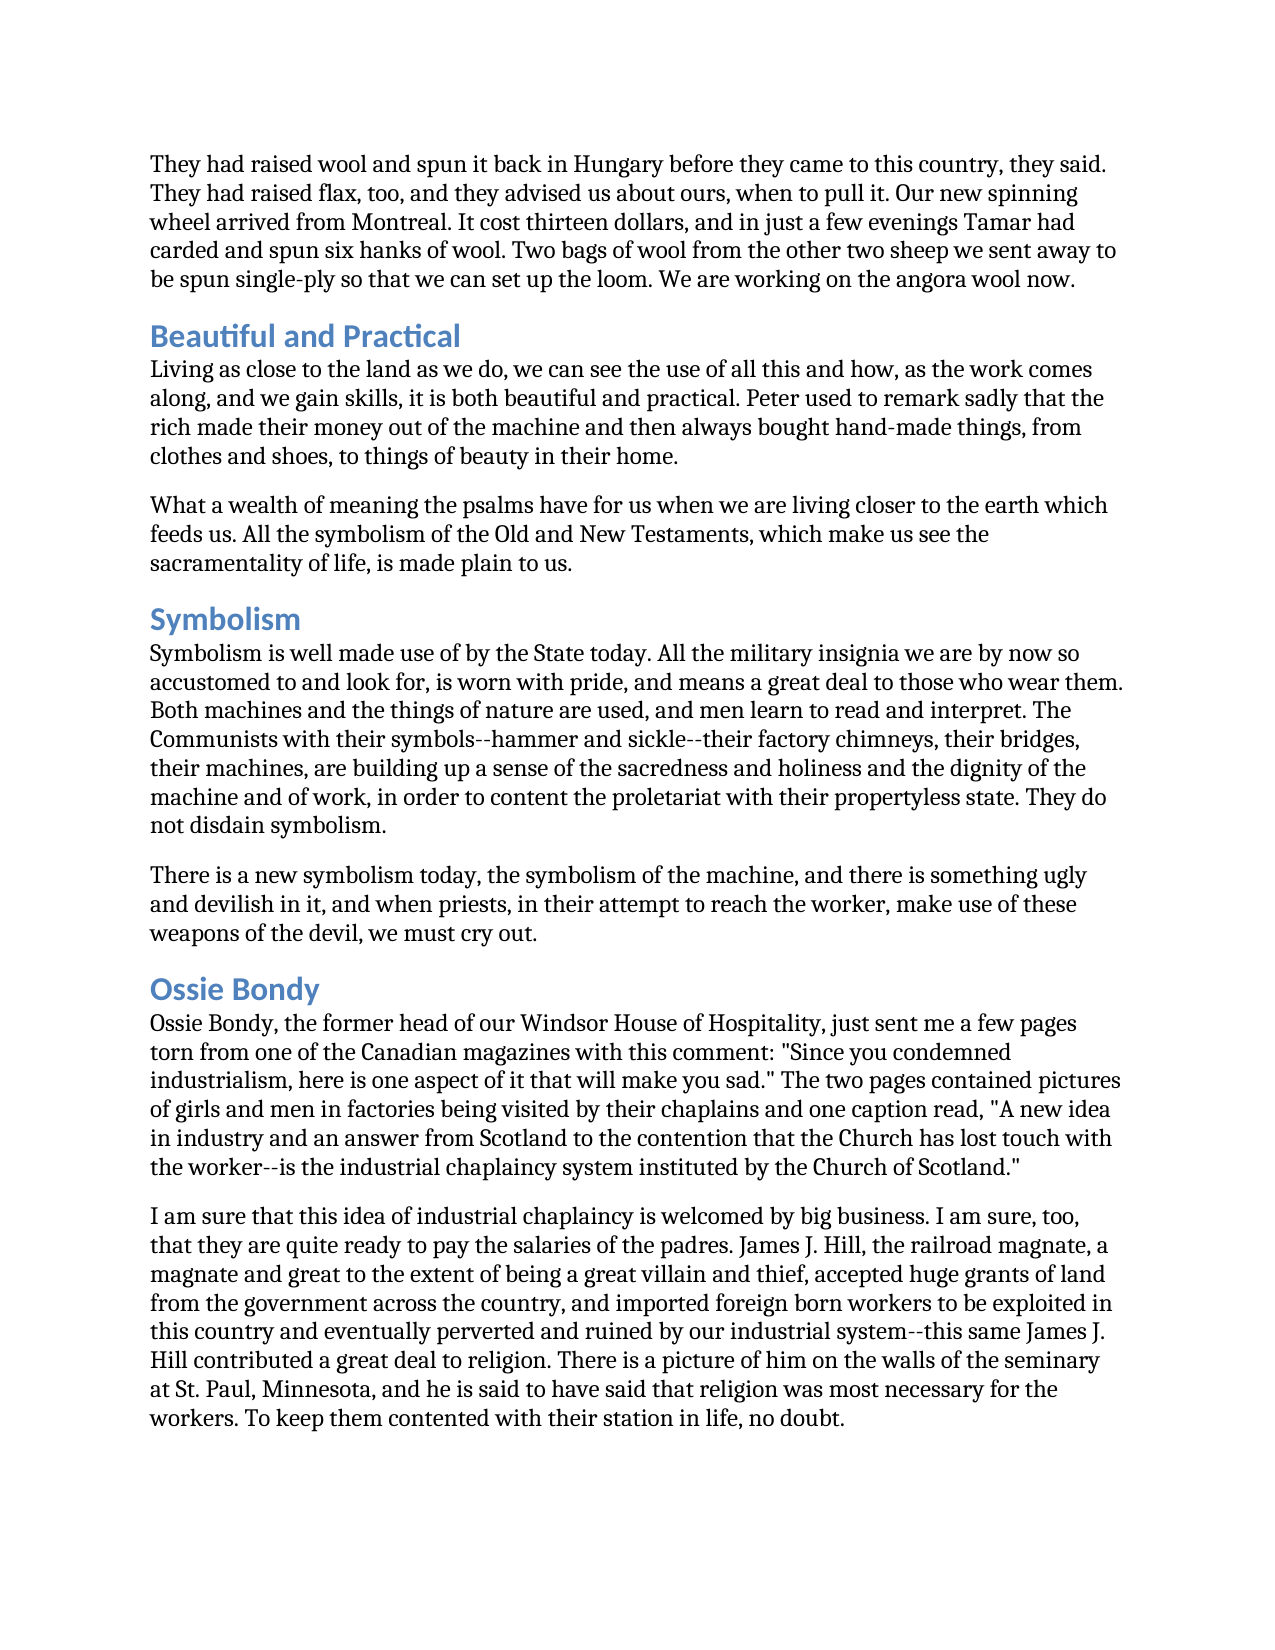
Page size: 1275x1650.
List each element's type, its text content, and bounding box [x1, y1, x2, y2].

text Ossie Bondy, the former head of our Windsor House of Hospitality, just sent me a few pages torn from one of the Canadian magazines with this comment: "Since you condemned industrialism, here is one aspect of it that will make you sad." The two pages contained pictures of girls and men in factories being visited by their chaplains and one caption read, "A new idea in industry and an answer from Scotland to the contention that the Church has lost touch with the worker--is the industrial chaplaincy system instituted by the Church of Scotland." [150, 1009, 1125, 1181]
text What a wealth of meaning the psalms have for us when we are living closer to the earth which feeds us. All the symbolism of the Old and New Testaments, which make us see the sacramentality of life, is made plain to us. [150, 491, 1125, 577]
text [150, 150, 1125, 294]
text I am sure that this idea of industrial chaplaincy is welcomed by big business. I am sure, too, that they are quite ready to pay the salaries of the padres. James J. Hill, the railroad magnate, a magnate and great to the extent of being a great villain and thief, accepted huge grants of land from the government across the country, and imported foreign born workers to be exploited in this country and eventually perverted and ruined by our industrial system--this same James J. Hill contributed a great deal to religion. There is a picture of him on the walls of the seminary at St. Paul, Minnesota, and he is said to have said that religion was most necessary for the workers. To keep them contented with their station in life, no doubt. [150, 1202, 1125, 1432]
text There is a new symbolism today, the symbolism of the machine, and there is something ugly and devilish in it, and when priests, in their attempt to reach the worker, make use of these weapons of the devil, we must cry out. [150, 861, 1125, 947]
subtitle Ossie Bondy [150, 968, 1125, 1009]
text Symbolism is well made use of by the State today. All the military insignia we are by now so accustomed to and look for, is worn with pride, and means a great deal to those who wear them. Both machines and the things of nature are used, and men learn to read and interpret. The Communists with their symbols--hammer and sickle--their factory chimneys, their bridges, their machines, are building up a sense of the sacredness and holiness and the dignity of the machine and of work, in order to content the proletariat with their propertyless state. They do not disdain symbolism. [150, 639, 1125, 840]
subtitle Symbolism [150, 598, 1125, 639]
text Living as close to the land as we do, we can see the use of all this and how, as the work comes along, and we gain skills, it is both beautiful and practical. Peter used to remark sadly that the rich made their money out of the machine and then always bought hand-made things, from clothes and shoes, to things of beauty in their home. [150, 355, 1125, 470]
subtitle Beautiful and Practical [150, 314, 1125, 355]
